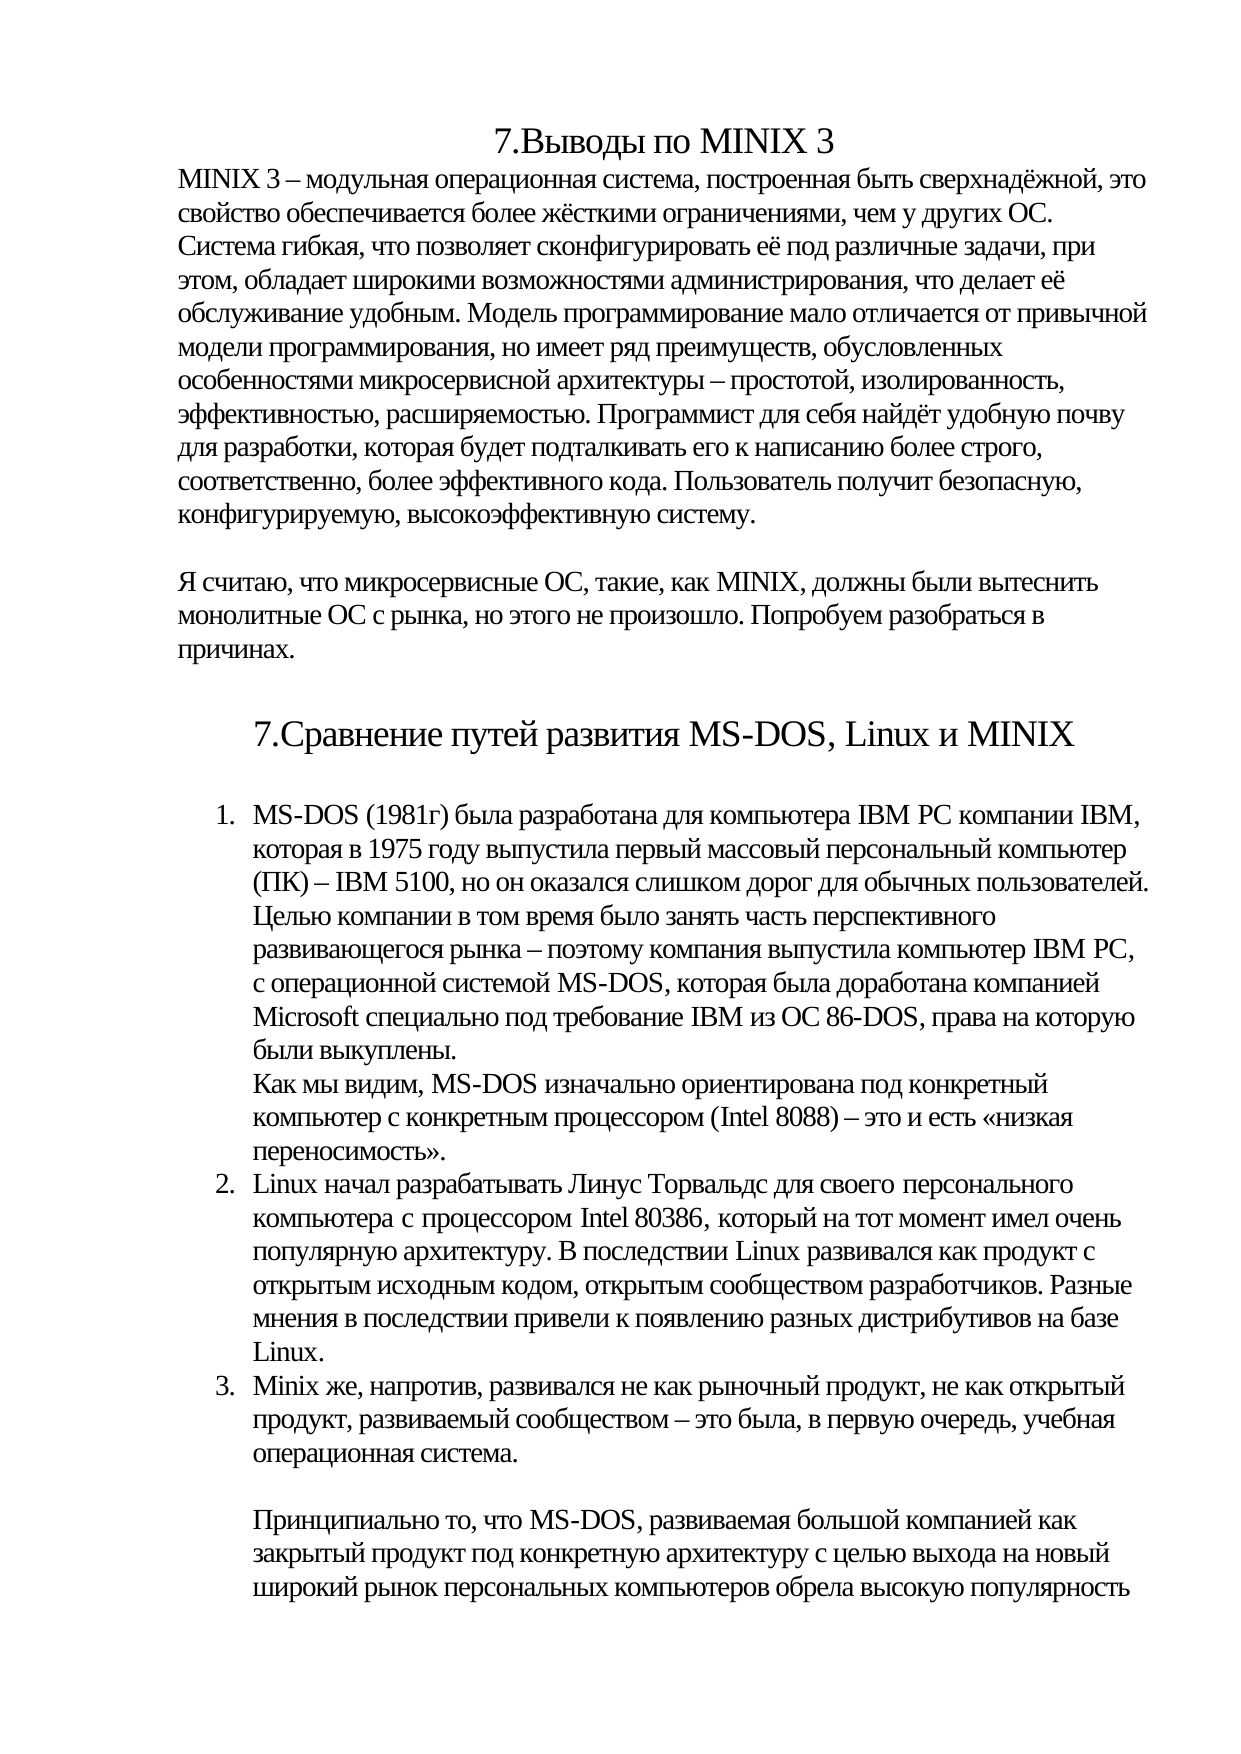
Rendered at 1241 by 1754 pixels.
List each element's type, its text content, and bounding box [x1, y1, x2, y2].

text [252, 1502, 1152, 1602]
text Я считаю, что микросервисные ОС, такие, как MINIX, должны были вытеснить монолитные ОС с рынка, но этого не произошло. Попробуем разобраться в причинах. [177, 564, 1152, 664]
list Minix же, напротив, развивался не как рыночный продукт, не как открытый продукт, развиваемый сообществом – это была, в первую очередь, учебная операционная система. [215, 1368, 1152, 1468]
text 7.Выводы по MINIX 3 [177, 118, 1152, 161]
list Linux начал разрабатывать Линус Торвальдс для своего персонального компьютера с процессором Intel 80386, который на тот момент имел очень популярную архитектуру. В последствии Linux развивался как продукт с открытым исходным кодом, открытым сообществом разработчиков. Разные мнения в последствии привели к появлению разных дистрибутивов на базе Linux. [215, 1166, 1152, 1368]
text Как мы видим, MS-DOS изначально ориентирована под конкретный компьютер с конкретным процессором (Intel 8088) – это и есть «низкая переносимость». [252, 1066, 1152, 1166]
text 7.Сравнение путей развития MS-DOS, Linux и MINIX [177, 711, 1152, 754]
text MINIX 3 – модульная операционная система, построенная быть сверхнадёжной, это свойство обеспечивается более жёсткими ограничениями, чем у других ОС. Система гибкая, что позволяет сконфигурировать её под различные задачи, при этом, обладает широкими возможностями администрирования, что делает её обслуживание удобным. Модель программирование мало отличается от привычной модели программирования, но имеет ряд преимуществ, обусловленных особенностями микросервисной архитектуры – простотой, изолированность, эффективностью, расширяемостью. Программист для себя найдёт удобную почву для разработки, которая будет подталкивать его к написанию более строго, соответственно, более эффективного кода. Пользователь получит безопасную, конфигурируемую, высокоэффективную систему. [177, 161, 1152, 530]
list MS-DOS (1981г) была разработана для компьютера IBM PC компании IBM, которая в 1975 году выпустила первый массовый персональный компьютер (ПК) – IBM 5100, но он оказался слишком дорог для обычных пользователей. Целью компании в том время было занять часть перспективного развивающегося рынка – поэтому компания выпустила компьютер IBM PC, с операционной системой MS-DOS, которая была доработана компанией Microsoft специально под требование IBM из ОС 86-DOS, права на которую были выкуплены. [215, 797, 1152, 1066]
